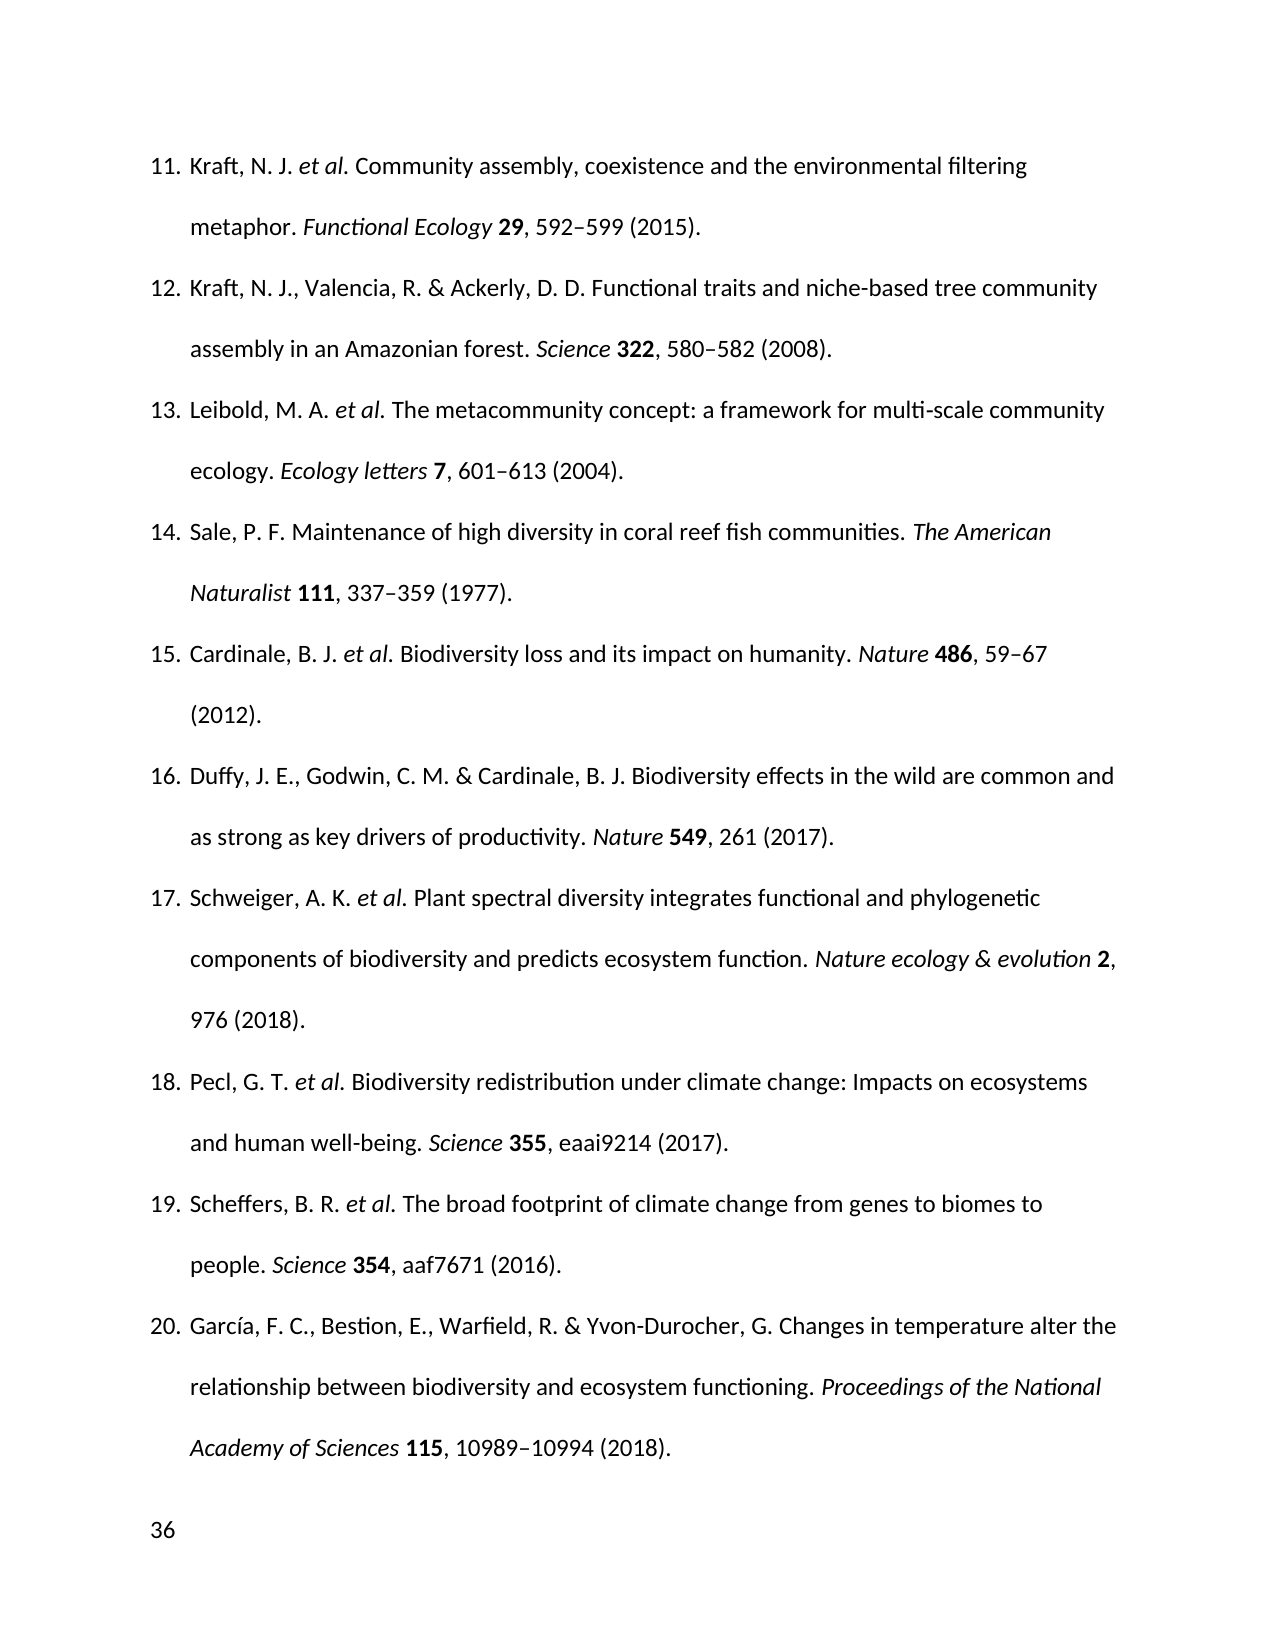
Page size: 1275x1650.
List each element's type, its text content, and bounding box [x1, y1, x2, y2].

text 14. Sale, P. F. Maintenance of high diversity in coral reef fish communities. The American Naturalist 111, 337–359 (1977). [150, 516, 1125, 608]
text 20. García, F. C., Bestion, E., Warfield, R. & Yvon-Durocher, G. Changes in temperature alter the relationship between biodiversity and ecosystem functioning. Proceedings of the National Academy of Sciences 115, 10989–10994 (2018). [150, 1310, 1125, 1462]
text 11. Kraft, N. J. et al. Community assembly, coexistence and the environmental filtering metaphor. Functional Ecology 29, 592–599 (2015). [150, 150, 1125, 242]
text 12. Kraft, N. J., Valencia, R. & Ackerly, D. D. Functional traits and niche-based tree community assembly in an Amazonian forest. Science 322, 580–582 (2008). [150, 272, 1125, 364]
text 17. Schweiger, A. K. et al. Plant spectral diversity integrates functional and phylogenetic components of biodiversity and predicts ecosystem function. Nature ecology & evolution 2, 976 (2018). [150, 882, 1125, 1035]
text 18. Pecl, G. T. et al. Biodiversity redistribution under climate change: Impacts on ecosystems and human well-being. Science 355, eaai9214 (2017). [150, 1066, 1125, 1157]
text 13. Leibold, M. A. et al. The metacommunity concept: a framework for multi‐scale community ecology. Ecology letters 7, 601–613 (2004). [150, 394, 1125, 486]
text 16. Duffy, J. E., Godwin, C. M. & Cardinale, B. J. Biodiversity effects in the wild are common and as strong as key drivers of productivity. Nature 549, 261 (2017). [150, 760, 1125, 852]
text 19. Scheffers, B. R. et al. The broad footprint of climate change from genes to biomes to people. Science 354, aaf7671 (2016). [150, 1188, 1125, 1279]
text 15. Cardinale, B. J. et al. Biodiversity loss and its impact on humanity. Nature 486, 59–67 (2012). [150, 638, 1125, 730]
